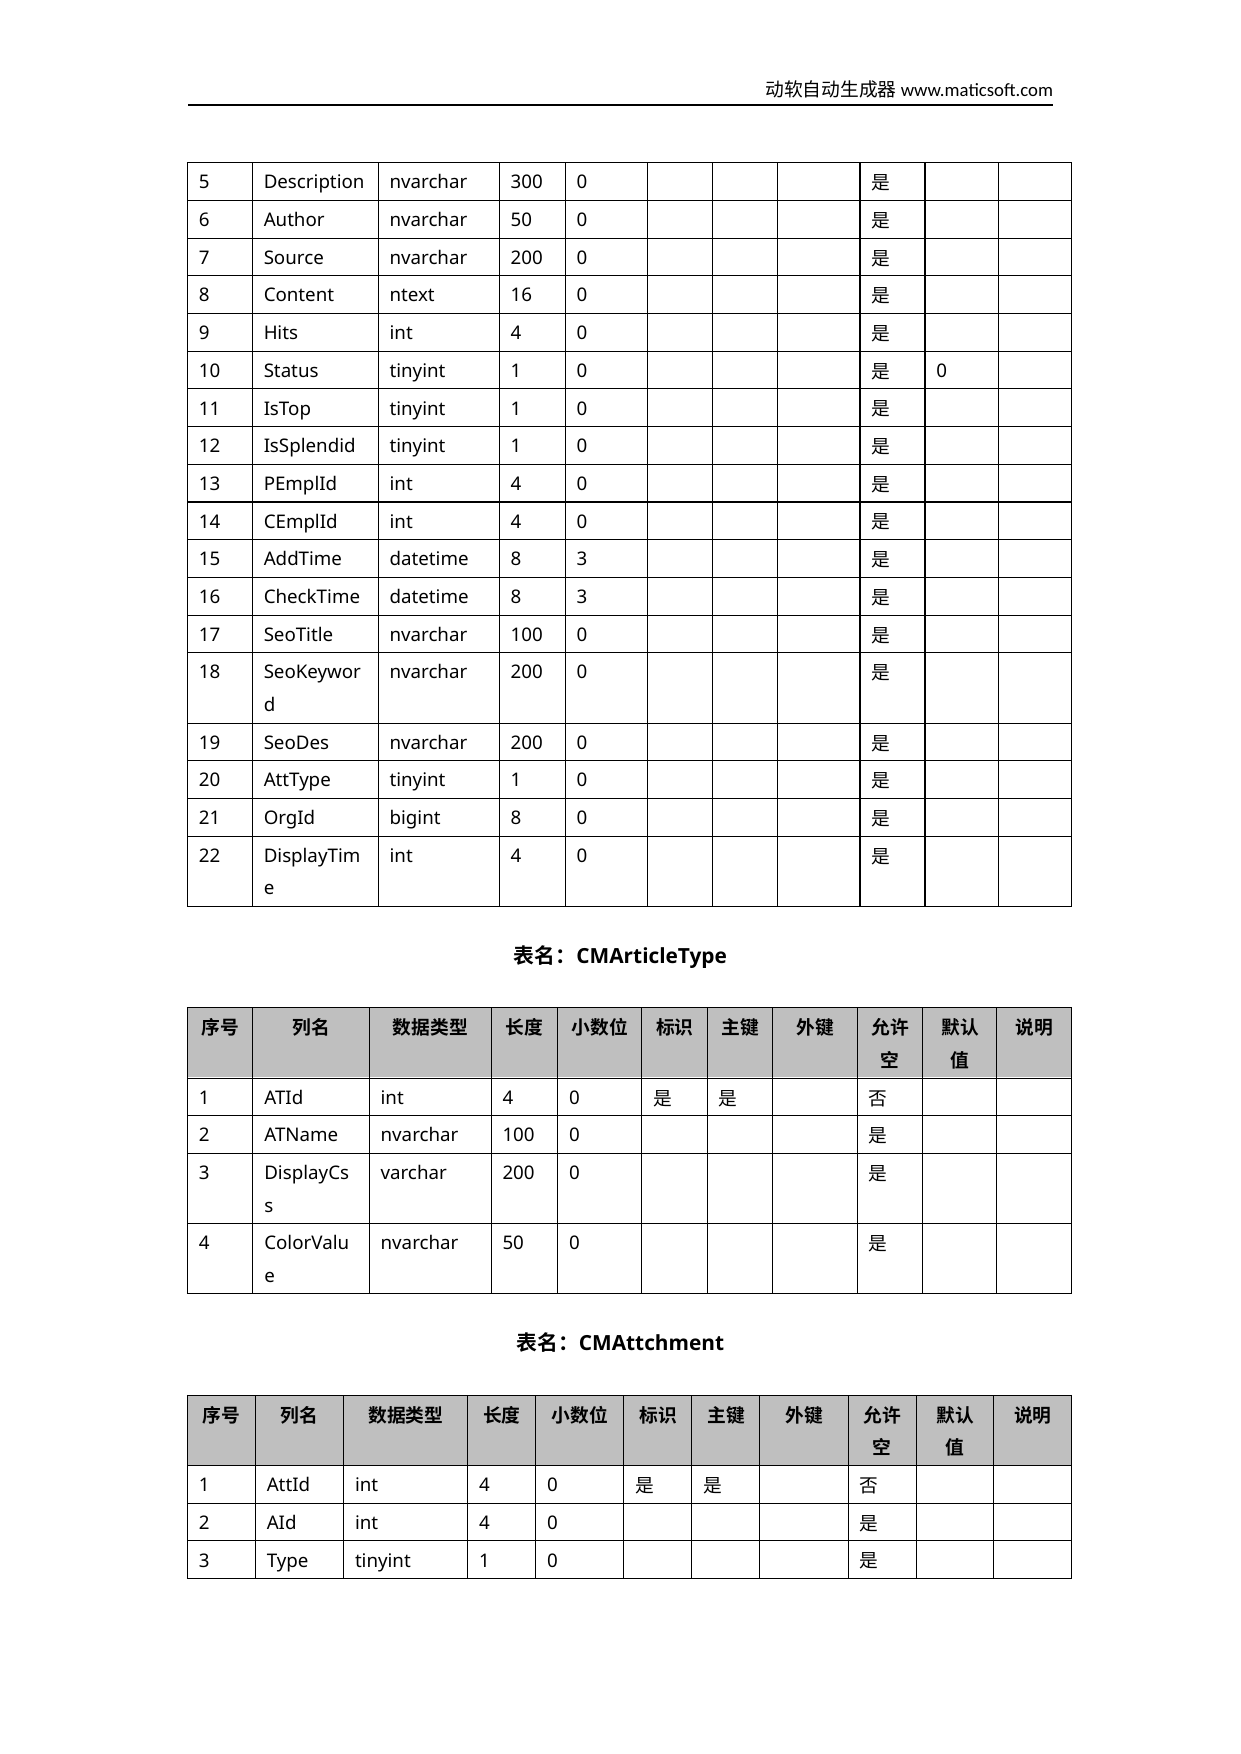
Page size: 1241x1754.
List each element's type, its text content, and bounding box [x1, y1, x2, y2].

table_cell AddTime [253, 540, 378, 577]
table_cell [692, 1504, 759, 1540]
table_cell 0 [926, 352, 998, 388]
table_cell 是 [858, 1224, 922, 1293]
table_cell nvarchar [379, 201, 499, 237]
table_header 数据类型 [370, 1008, 491, 1077]
table_cell [778, 465, 859, 501]
table_cell [760, 1504, 848, 1540]
table_cell Status [253, 352, 378, 388]
table_cell 9 [188, 314, 252, 351]
table_cell 是 [861, 837, 924, 906]
table_cell 是 [858, 1116, 922, 1153]
table_cell 是 [861, 352, 924, 388]
table_header 小数位 [536, 1396, 623, 1465]
table_cell [778, 799, 859, 836]
table_cell Content [253, 276, 378, 313]
table_cell [778, 761, 859, 798]
table_cell 16 [188, 578, 252, 614]
table_cell 1 [188, 1466, 255, 1503]
table_cell [926, 837, 998, 906]
table_cell 100 [492, 1116, 557, 1153]
table_cell [713, 163, 777, 200]
table_cell 0 [566, 616, 647, 652]
table_cell datetime [379, 540, 499, 577]
table_cell 3 [566, 540, 647, 577]
table_cell 19 [188, 724, 252, 760]
table_cell [926, 465, 998, 501]
table_cell [926, 389, 998, 426]
table_cell 否 [849, 1466, 916, 1503]
table_cell [999, 503, 1071, 539]
table_cell [999, 540, 1071, 577]
table_cell [926, 201, 998, 237]
table_cell [778, 724, 859, 760]
table_cell tinyint [379, 761, 499, 798]
table_cell 200 [500, 653, 565, 722]
table_cell [994, 1541, 1071, 1578]
table_header 默认值 [923, 1008, 996, 1077]
table_cell CEmplId [253, 503, 378, 539]
table_cell 6 [188, 201, 252, 237]
table_cell [997, 1079, 1071, 1115]
table_cell 是 [861, 799, 924, 836]
table_cell [713, 578, 777, 614]
table_cell 22 [188, 837, 252, 906]
table_cell nvarchar [379, 724, 499, 760]
table_cell 50 [500, 201, 565, 237]
table_cell 1 [468, 1541, 535, 1578]
table_cell [917, 1466, 993, 1503]
table_cell nvarchar [370, 1116, 491, 1153]
table_cell [713, 352, 777, 388]
table_header 允许空 [858, 1008, 922, 1077]
table_cell 是 [861, 761, 924, 798]
table_cell 8 [500, 540, 565, 577]
table_cell [926, 653, 998, 722]
table_cell 2 [188, 1504, 255, 1540]
table_cell [778, 239, 859, 275]
table_cell 0 [558, 1079, 641, 1115]
table_cell [713, 427, 777, 464]
table_cell [713, 503, 777, 539]
table_cell [778, 578, 859, 614]
table_cell 12 [188, 427, 252, 464]
table_cell [648, 314, 712, 351]
table_cell tinyint [379, 427, 499, 464]
table_cell datetime [379, 578, 499, 614]
table_cell nvarchar [370, 1224, 491, 1293]
table_cell 0 [566, 465, 647, 501]
table_cell 0 [566, 761, 647, 798]
text 表名：CMArticleType [187, 938, 1053, 971]
table_header 允许空 [849, 1396, 916, 1465]
table_cell 是 [861, 465, 924, 501]
table_cell ntext [379, 276, 499, 313]
table_cell PEmplId [253, 465, 378, 501]
table_cell bigint [379, 799, 499, 836]
table_cell tinyint [379, 389, 499, 426]
table_cell SeoKeyword [253, 653, 378, 722]
table_cell [999, 724, 1071, 760]
table_cell 4 [468, 1504, 535, 1540]
table_cell [999, 837, 1071, 906]
table_cell 是 [858, 1154, 922, 1223]
table_cell [778, 837, 859, 906]
table_cell [997, 1224, 1071, 1293]
table_cell 1 [500, 389, 565, 426]
table_cell [708, 1116, 772, 1153]
table_cell [999, 616, 1071, 652]
table_cell 21 [188, 799, 252, 836]
table_cell [926, 761, 998, 798]
table_cell 3 [188, 1541, 255, 1578]
table_cell 300 [500, 163, 565, 200]
table_cell [708, 1154, 772, 1223]
table_cell [624, 1504, 691, 1540]
table_cell 0 [536, 1541, 623, 1578]
table_cell [997, 1154, 1071, 1223]
table_header 标识 [642, 1008, 707, 1077]
table_cell IsSplendid [253, 427, 378, 464]
table_cell [648, 724, 712, 760]
table_cell [778, 503, 859, 539]
table_cell 0 [566, 314, 647, 351]
table_cell 0 [566, 239, 647, 275]
table_cell [713, 653, 777, 722]
table_cell 4 [500, 314, 565, 351]
table_cell nvarchar [379, 163, 499, 200]
table_cell [773, 1116, 857, 1153]
table_cell [926, 276, 998, 313]
table_cell 0 [566, 503, 647, 539]
table_cell 是 [861, 314, 924, 351]
table_header 数据类型 [344, 1396, 467, 1465]
table_cell 是 [861, 239, 924, 275]
table_cell [642, 1154, 707, 1223]
table_cell ATId [253, 1079, 369, 1115]
table_cell 是 [861, 201, 924, 237]
table_cell 13 [188, 465, 252, 501]
table_cell [773, 1079, 857, 1115]
table_cell AttType [253, 761, 378, 798]
table_cell [923, 1116, 996, 1153]
table_cell [648, 163, 712, 200]
table_cell [760, 1541, 848, 1578]
table_cell [999, 352, 1071, 388]
table_cell [648, 427, 712, 464]
table_cell [713, 201, 777, 237]
table_cell 是 [861, 163, 924, 200]
table_cell 11 [188, 389, 252, 426]
table_cell [773, 1154, 857, 1223]
table_cell 是 [849, 1541, 916, 1578]
table_cell 8 [188, 276, 252, 313]
table_cell 5 [188, 163, 252, 200]
table_cell [926, 616, 998, 652]
table_cell [648, 276, 712, 313]
table_cell [778, 276, 859, 313]
table_cell 0 [566, 799, 647, 836]
table_cell [648, 540, 712, 577]
table_cell 是 [861, 276, 924, 313]
table_cell [713, 314, 777, 351]
table_cell [778, 427, 859, 464]
table_cell tinyint [379, 352, 499, 388]
table_cell 3 [566, 578, 647, 614]
table_cell 是 [624, 1466, 691, 1503]
table_cell 100 [500, 616, 565, 652]
table_cell ATName [253, 1116, 369, 1153]
table_cell varchar [370, 1154, 491, 1223]
table_cell [713, 540, 777, 577]
table_cell 200 [500, 239, 565, 275]
table_cell [999, 799, 1071, 836]
table_cell [713, 465, 777, 501]
table_cell [778, 352, 859, 388]
table_cell 16 [500, 276, 565, 313]
table_cell 10 [188, 352, 252, 388]
table_cell CheckTime [253, 578, 378, 614]
table_cell [923, 1154, 996, 1223]
table_cell 4 [468, 1466, 535, 1503]
table_cell [778, 201, 859, 237]
table_cell [926, 163, 998, 200]
table_cell [713, 276, 777, 313]
table_header 小数位 [558, 1008, 641, 1077]
table_header 标识 [624, 1396, 691, 1465]
table_cell [926, 314, 998, 351]
table_cell 0 [536, 1504, 623, 1540]
table_cell [999, 276, 1071, 313]
table_cell [923, 1224, 996, 1293]
table_cell [760, 1466, 848, 1503]
table_cell 0 [566, 653, 647, 722]
table_header 序号 [188, 1396, 255, 1465]
table_header 列名 [256, 1396, 343, 1465]
table_cell [999, 314, 1071, 351]
table_cell Source [253, 239, 378, 275]
table_cell int [344, 1504, 467, 1540]
table_cell 17 [188, 616, 252, 652]
table_cell [778, 616, 859, 652]
table_cell 0 [566, 276, 647, 313]
table_cell int [379, 465, 499, 501]
table_cell Author [253, 201, 378, 237]
table_cell 是 [861, 653, 924, 722]
table_cell 是 [861, 389, 924, 426]
table_cell int [370, 1079, 491, 1115]
table_cell 8 [500, 799, 565, 836]
table_cell 50 [492, 1224, 557, 1293]
table_cell DisplayTime [253, 837, 378, 906]
table_cell 2 [188, 1116, 252, 1153]
table_cell [642, 1224, 707, 1293]
table_cell [999, 427, 1071, 464]
table_cell [648, 239, 712, 275]
table_cell [778, 653, 859, 722]
table_cell [999, 653, 1071, 722]
table_cell 1 [188, 1079, 252, 1115]
table_cell DisplayCss [253, 1154, 369, 1223]
table_header 说明 [994, 1396, 1071, 1465]
table_cell [999, 761, 1071, 798]
table_cell 4 [500, 837, 565, 906]
table_cell SeoDes [253, 724, 378, 760]
table_cell [648, 465, 712, 501]
table_cell 0 [536, 1466, 623, 1503]
table_cell [994, 1466, 1071, 1503]
table_cell 1 [500, 427, 565, 464]
table_cell [713, 761, 777, 798]
table_cell Description [253, 163, 378, 200]
table_cell [917, 1504, 993, 1540]
table_cell 7 [188, 239, 252, 275]
table_cell [999, 389, 1071, 426]
table_header 长度 [492, 1008, 557, 1077]
table_cell [648, 503, 712, 539]
table_cell [999, 465, 1071, 501]
table_cell [648, 837, 712, 906]
table_header 说明 [997, 1008, 1071, 1077]
table_cell [642, 1116, 707, 1153]
table_cell ColorValue [253, 1224, 369, 1293]
table_cell [923, 1079, 996, 1115]
table_cell SeoTitle [253, 616, 378, 652]
table_cell [648, 653, 712, 722]
table_header 外键 [773, 1008, 857, 1077]
table_cell [713, 239, 777, 275]
table_cell [778, 540, 859, 577]
table_cell [624, 1541, 691, 1578]
table_cell 是 [861, 616, 924, 652]
text 表名：CMAttchment [187, 1326, 1053, 1358]
table_cell 是 [642, 1079, 707, 1115]
table_header 列名 [253, 1008, 369, 1077]
table_cell 是 [861, 724, 924, 760]
table_header 外键 [760, 1396, 848, 1465]
table_cell [692, 1541, 759, 1578]
table_cell 是 [861, 503, 924, 539]
table_cell [713, 799, 777, 836]
table_cell [994, 1504, 1071, 1540]
table_cell [713, 616, 777, 652]
table_cell [999, 163, 1071, 200]
table_cell [713, 389, 777, 426]
table_header 默认值 [917, 1396, 993, 1465]
table_cell [713, 724, 777, 760]
table_cell [999, 201, 1071, 237]
table_cell [926, 540, 998, 577]
table_cell [926, 799, 998, 836]
table_cell tinyint [344, 1541, 467, 1578]
table_cell [999, 578, 1071, 614]
table_cell 0 [566, 389, 647, 426]
table_cell [999, 239, 1071, 275]
table_cell 0 [566, 201, 647, 237]
table_cell [917, 1541, 993, 1578]
table_cell [648, 799, 712, 836]
table_cell int [379, 837, 499, 906]
table_cell 200 [492, 1154, 557, 1223]
table_cell 1 [500, 761, 565, 798]
table_cell [926, 578, 998, 614]
table_cell [713, 837, 777, 906]
table_cell 是 [692, 1466, 759, 1503]
table_cell 1 [500, 352, 565, 388]
table_cell 8 [500, 578, 565, 614]
table_header 序号 [188, 1008, 252, 1077]
table_cell int [379, 503, 499, 539]
table_cell 是 [861, 427, 924, 464]
table_cell [773, 1224, 857, 1293]
table_cell [926, 427, 998, 464]
table_cell [648, 616, 712, 652]
table_cell 200 [500, 724, 565, 760]
table_cell 4 [500, 465, 565, 501]
table_cell nvarchar [379, 653, 499, 722]
table_cell 是 [861, 578, 924, 614]
table_cell 4 [492, 1079, 557, 1115]
table_cell 是 [861, 540, 924, 577]
table_cell 否 [858, 1079, 922, 1115]
table_header 主键 [692, 1396, 759, 1465]
table_header 长度 [468, 1396, 535, 1465]
table_cell [926, 503, 998, 539]
table_cell 0 [566, 163, 647, 200]
table_cell 0 [558, 1116, 641, 1153]
table_cell 0 [566, 724, 647, 760]
table_cell 4 [188, 1224, 252, 1293]
table_cell IsTop [253, 389, 378, 426]
table_cell 是 [849, 1504, 916, 1540]
table_cell [648, 352, 712, 388]
table_cell 4 [500, 503, 565, 539]
table_cell [648, 201, 712, 237]
table_cell [778, 163, 859, 200]
table_cell 0 [566, 352, 647, 388]
table_cell 20 [188, 761, 252, 798]
table_cell 3 [188, 1154, 252, 1223]
table_cell [926, 239, 998, 275]
table_cell 15 [188, 540, 252, 577]
table_cell nvarchar [379, 239, 499, 275]
table_cell [648, 761, 712, 798]
table_cell [778, 389, 859, 426]
table_cell Type [256, 1541, 343, 1578]
table_cell 0 [558, 1154, 641, 1223]
table_cell [648, 578, 712, 614]
table_cell 0 [558, 1224, 641, 1293]
table_cell AId [256, 1504, 343, 1540]
table_cell OrgId [253, 799, 378, 836]
table_cell int [379, 314, 499, 351]
table_cell [708, 1224, 772, 1293]
table_cell Hits [253, 314, 378, 351]
table_header 主键 [708, 1008, 772, 1077]
table_cell [648, 389, 712, 426]
table_cell [997, 1116, 1071, 1153]
table_cell 14 [188, 503, 252, 539]
table_cell AttId [256, 1466, 343, 1503]
table_cell 0 [566, 427, 647, 464]
table_cell 0 [566, 837, 647, 906]
table_cell [926, 724, 998, 760]
table_cell 是 [708, 1079, 772, 1115]
table_cell [778, 314, 859, 351]
table_cell nvarchar [379, 616, 499, 652]
table_cell 18 [188, 653, 252, 722]
table_cell int [344, 1466, 467, 1503]
